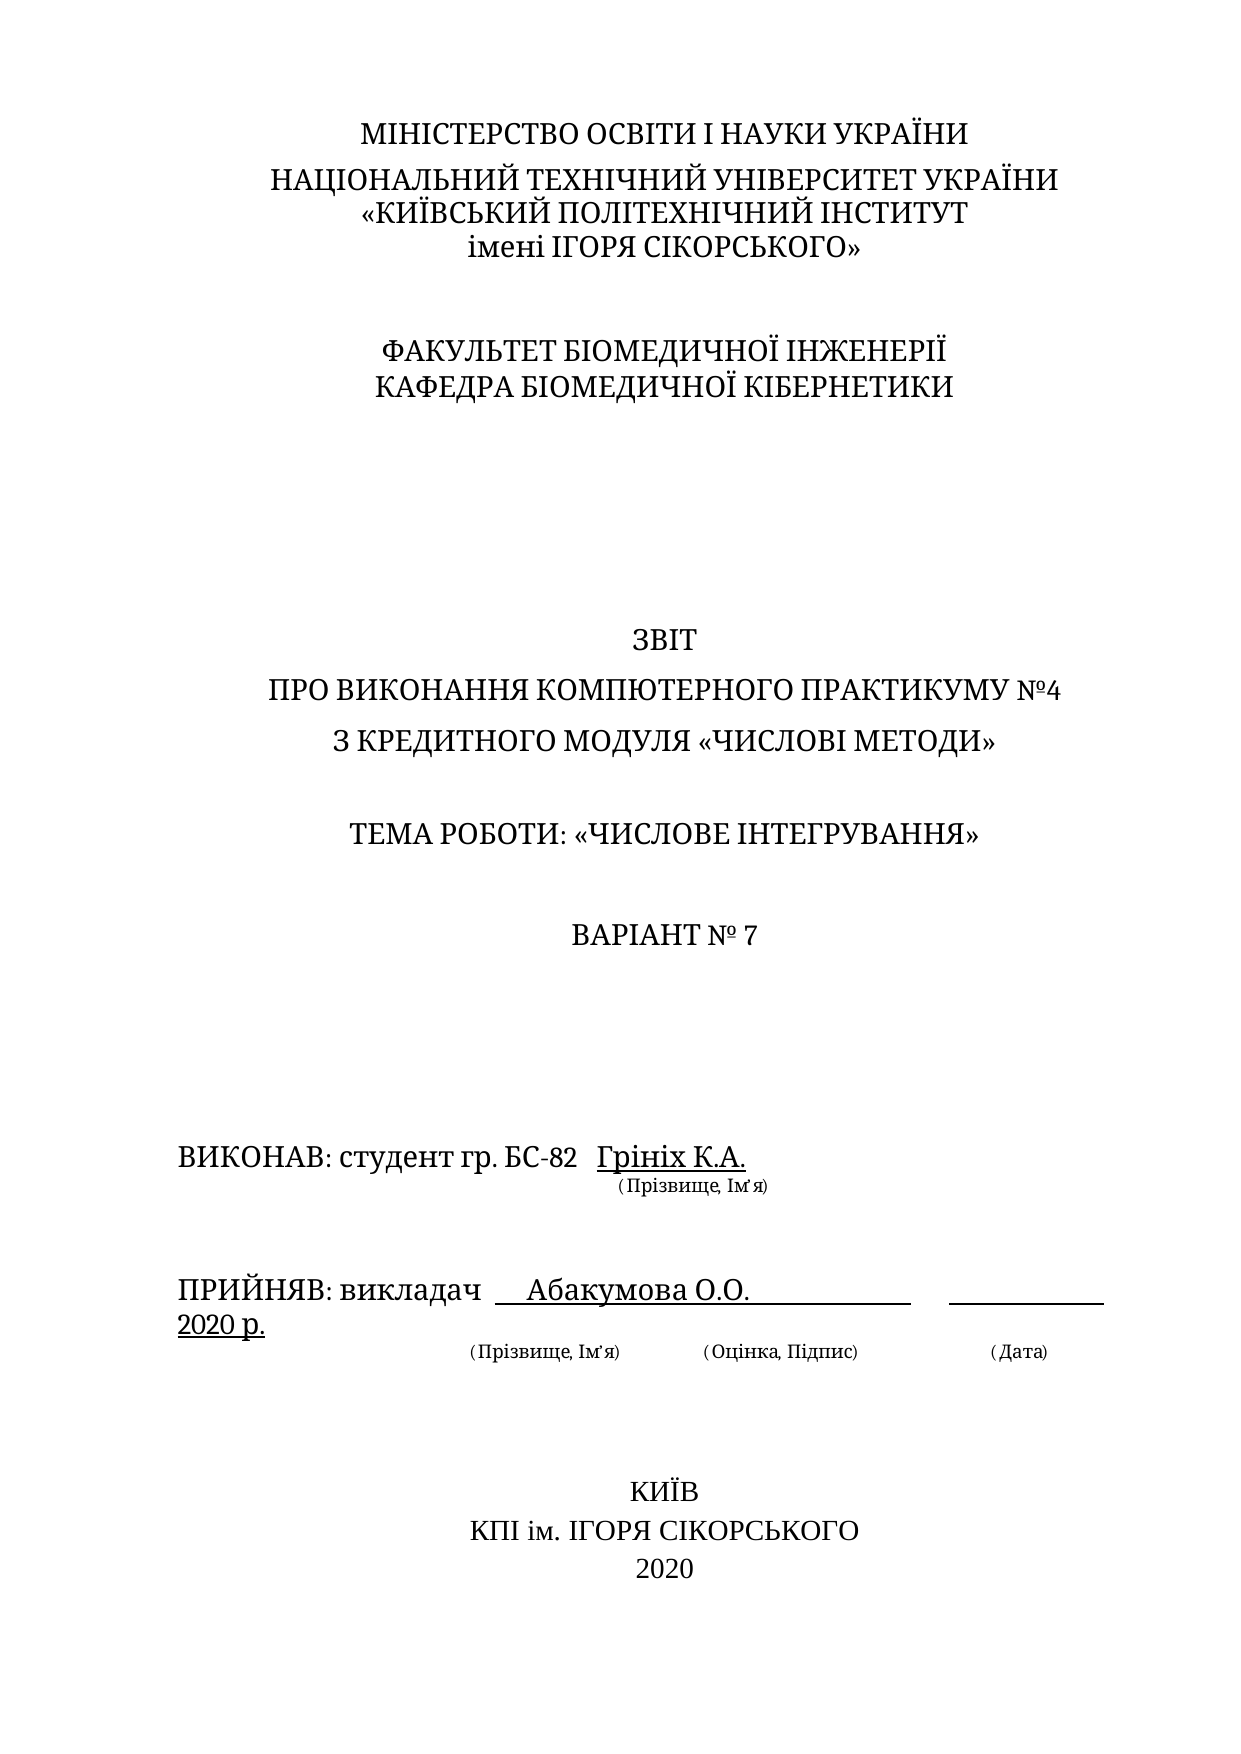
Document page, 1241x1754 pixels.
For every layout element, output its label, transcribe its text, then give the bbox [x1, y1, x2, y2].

text (Прізвище, Ім’я) (Оцінка, Підпис) (Дата) [177, 1342, 1152, 1363]
text про виконання КОМПЮТЕРНОГО ПРАКТИКУМУ №4 [177, 674, 1152, 708]
text Київ [177, 1474, 1152, 1508]
text КПІ ім. Ігоря Сікорського [177, 1513, 1152, 1547]
text імені ІГОРЯ СІКОРСЬКОГО» [177, 231, 1152, 265]
text звіт [177, 624, 1152, 658]
text Прийняв: викладач Абакумова О.О. 2020 р. [177, 1274, 1152, 1342]
text Виконав: студент гр. БС-82 Грініх К.А. [177, 1142, 1152, 1175]
text (Прізвище, Ім’я) [177, 1175, 1152, 1197]
text Кафедра БІОМЕДИЧНОЇ КІБЕРНЕТИКИ [177, 372, 1152, 405]
text з КРЕДИТНОГО МОДУЛЯ «ЧИСЛОВІ МЕТОДИ» [177, 725, 1152, 758]
text Міністерство освіти і науки України [177, 118, 1152, 152]
text тема роботи: «Числове інтегрування» [177, 818, 1152, 852]
text Факультет БІОМЕДИЧНОЇ ІНЖЕНЕРІЇ [177, 335, 1152, 368]
text варіант № 7 [177, 919, 1152, 952]
text 2020 [177, 1552, 1152, 1585]
text Національний технічний університет України «Київський політехнічний інститут [177, 164, 1152, 231]
